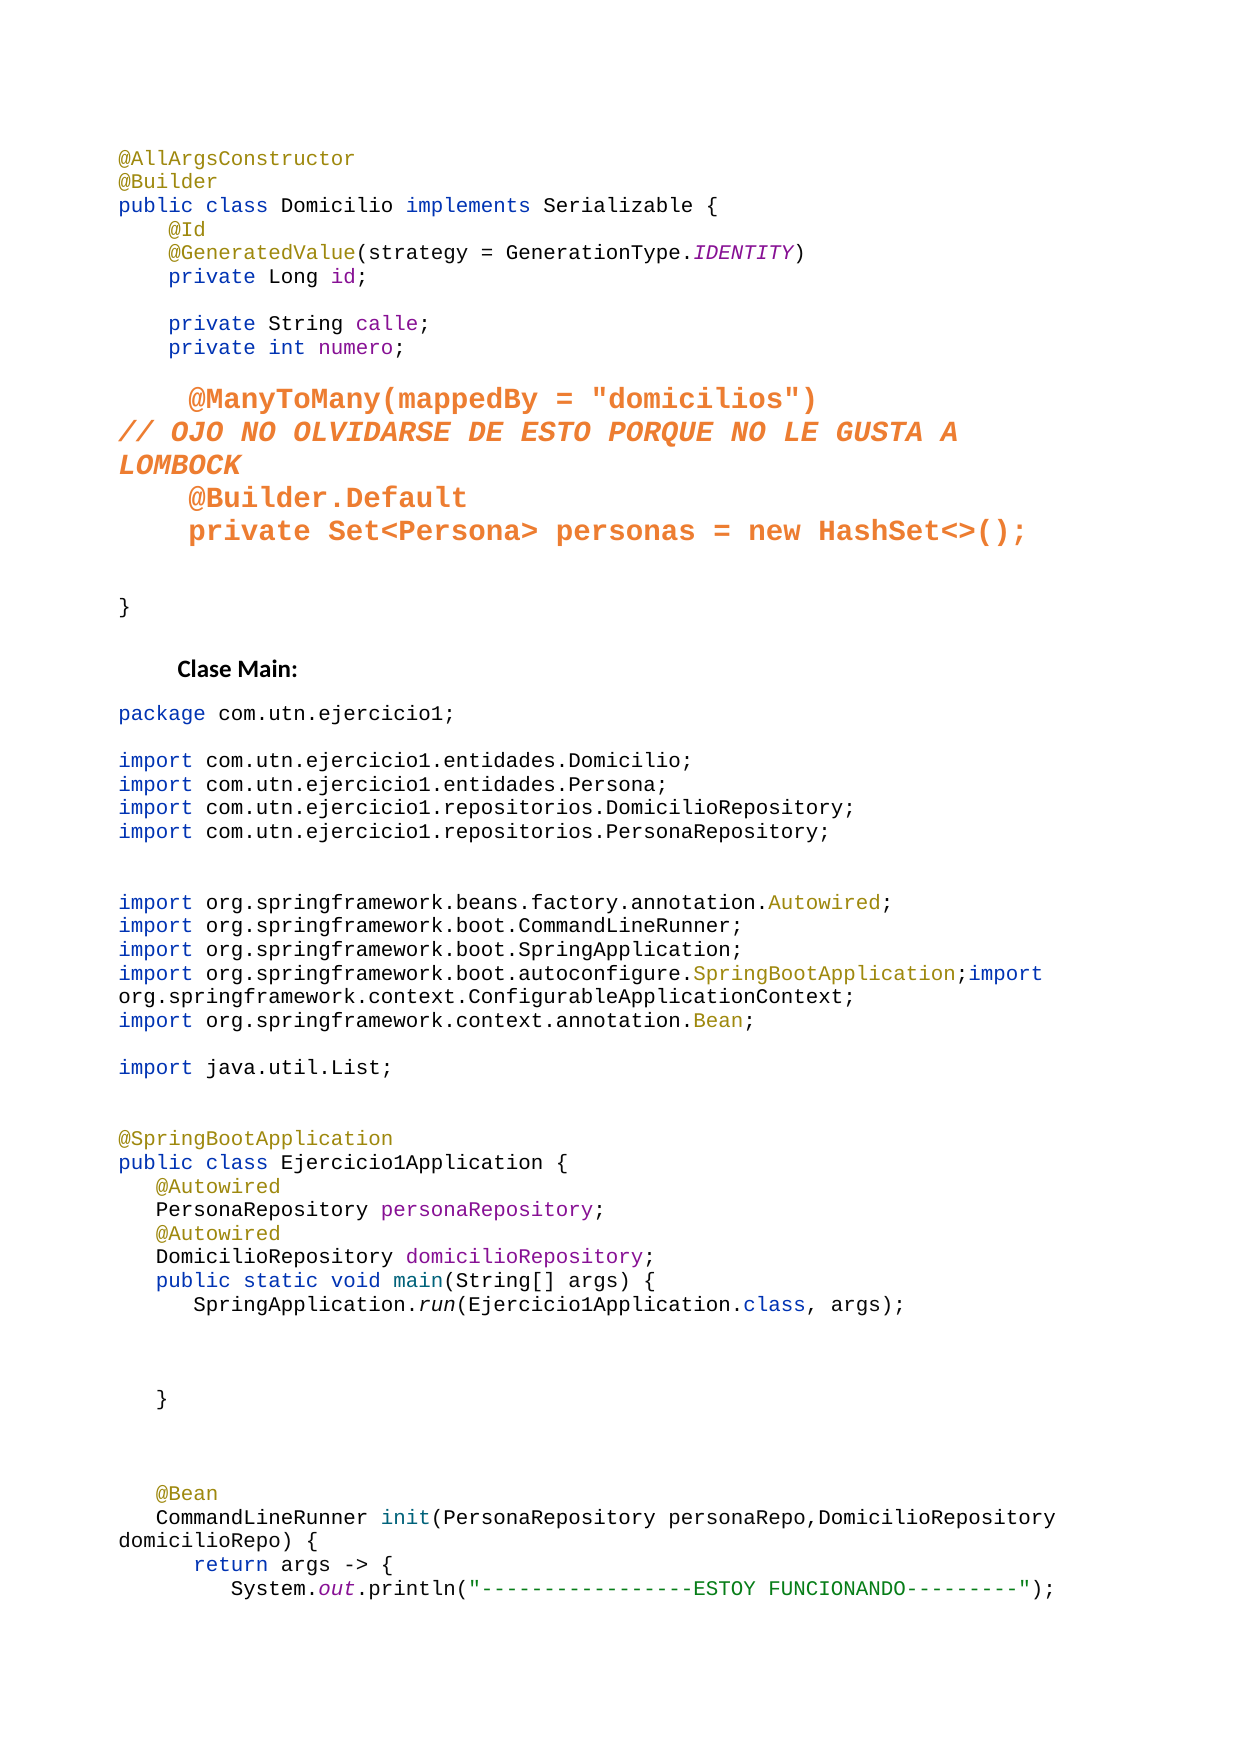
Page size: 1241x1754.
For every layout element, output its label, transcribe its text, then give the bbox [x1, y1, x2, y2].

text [118, 703, 1063, 1601]
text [118, 148, 1063, 620]
list Clase Main: [177, 653, 1063, 684]
